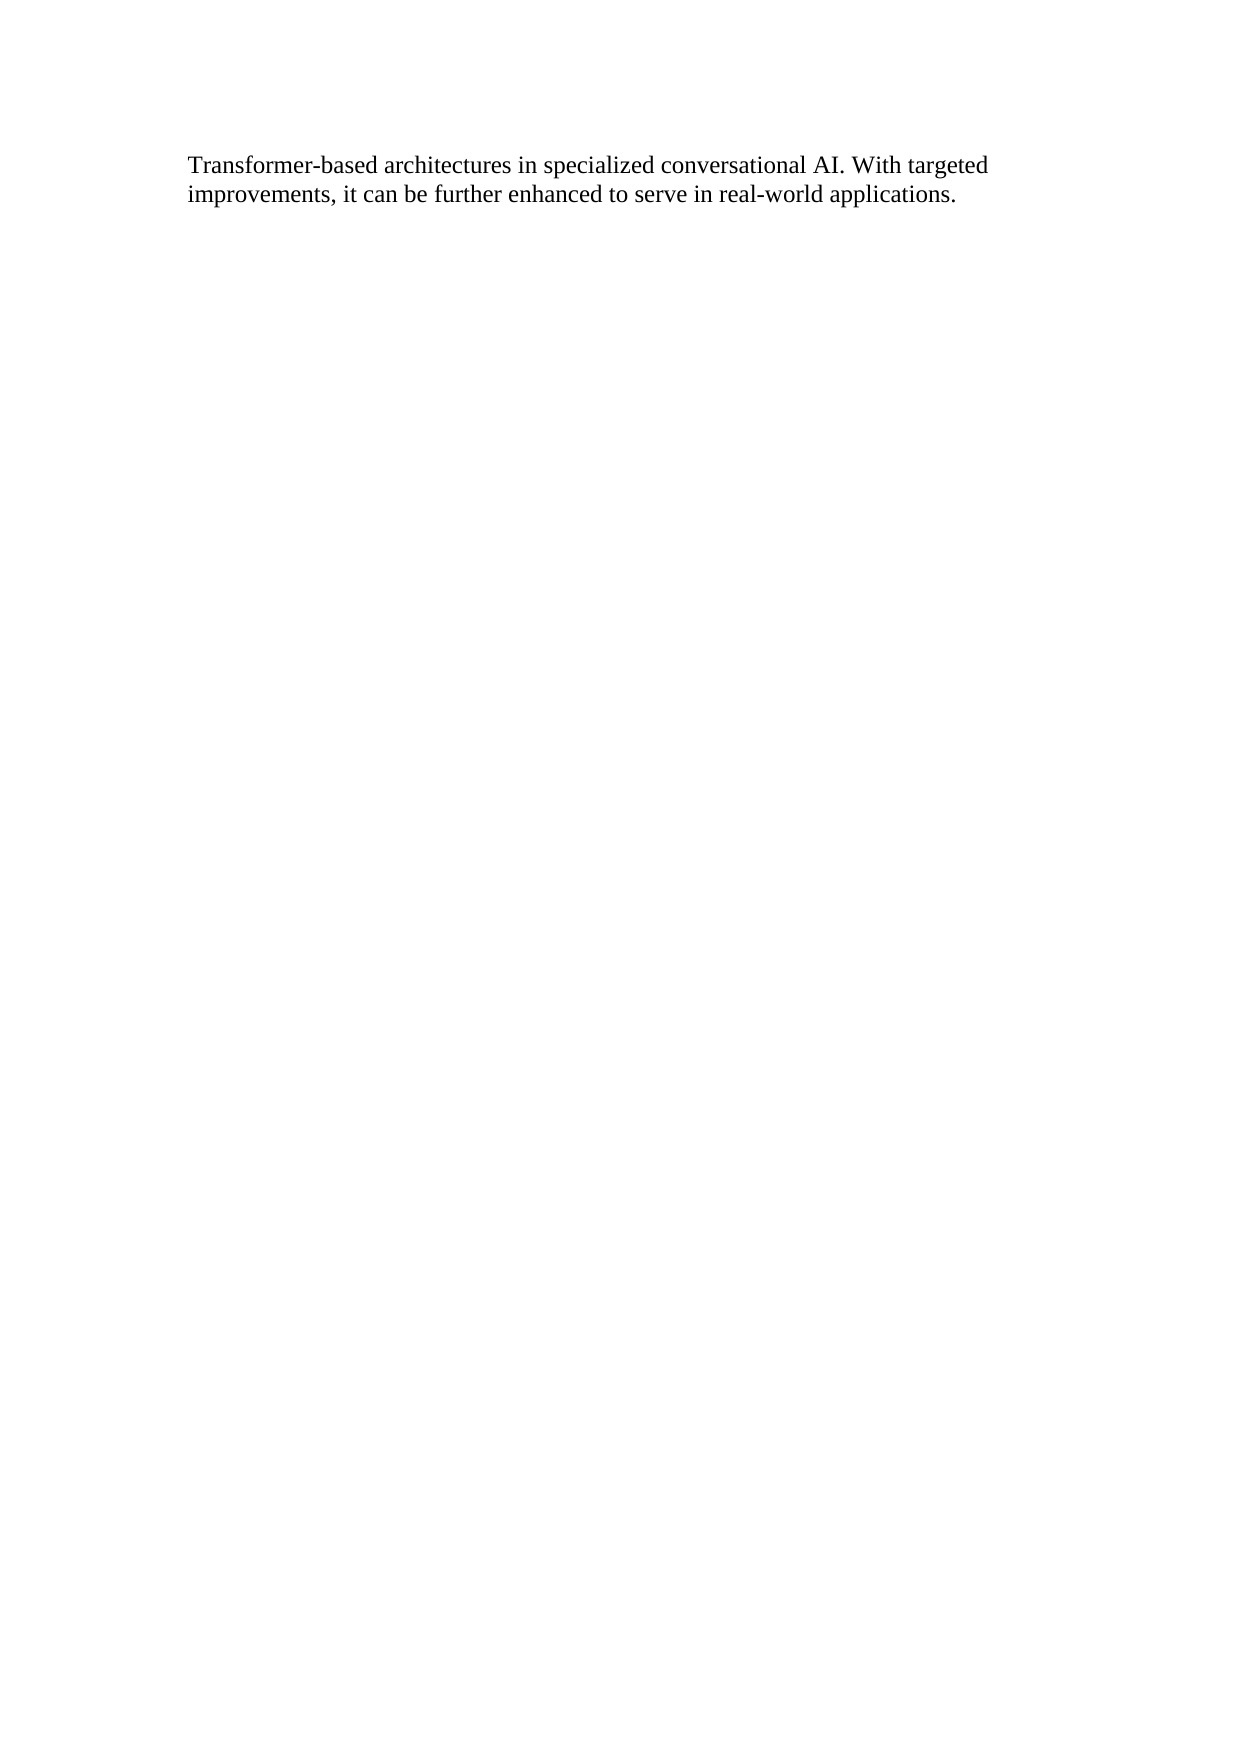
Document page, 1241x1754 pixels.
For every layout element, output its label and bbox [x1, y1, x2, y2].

text [187, 150, 1053, 207]
